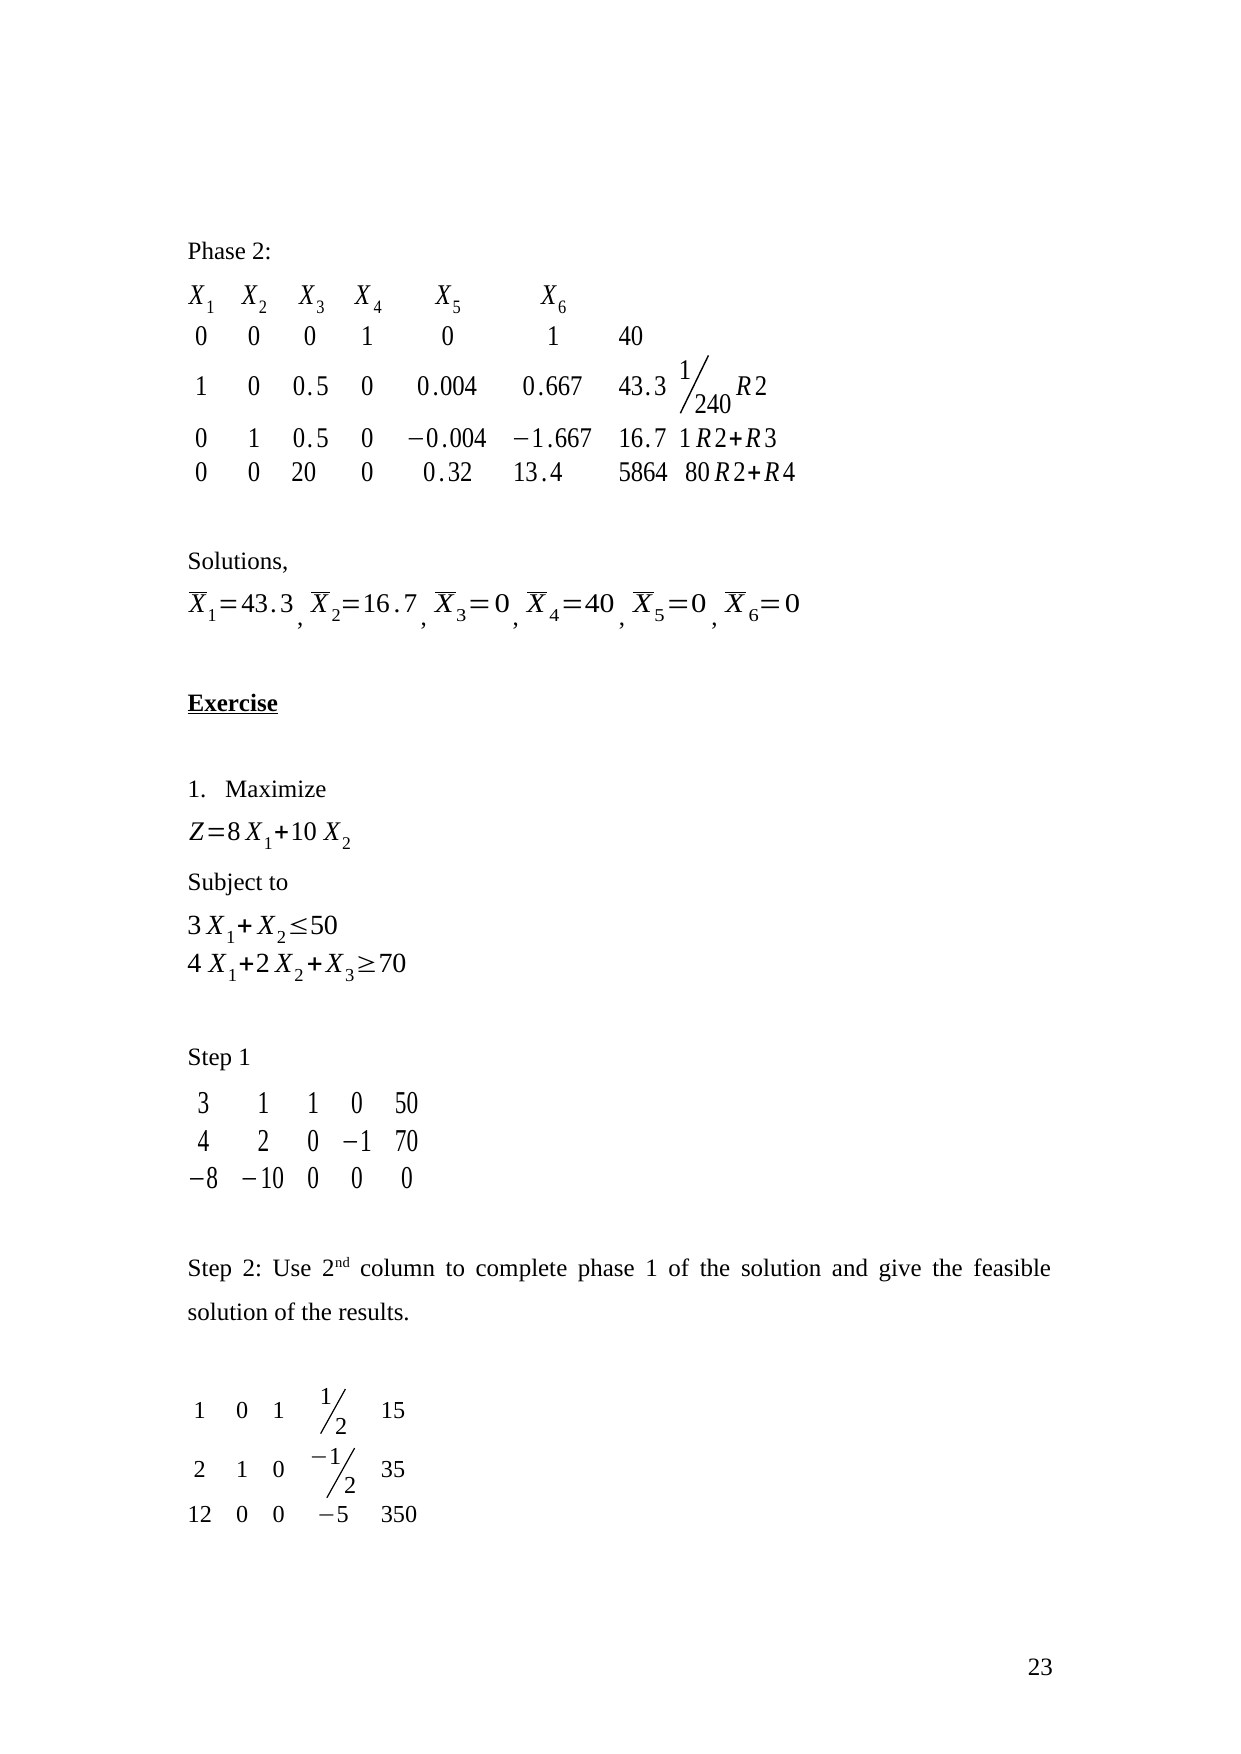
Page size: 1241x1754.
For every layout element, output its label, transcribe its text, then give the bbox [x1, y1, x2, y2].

list Maximize [187, 774, 1053, 803]
text Exercise [187, 688, 1053, 717]
text Phase 2: [187, 236, 1053, 265]
text , , , , , [187, 589, 1053, 630]
text Subject to [187, 867, 1053, 896]
text Solutions, [187, 546, 1053, 574]
text Step 1 [187, 1042, 1053, 1071]
text Step 2: Use 2nd column to complete phase 1 of the solution and give the feasible solution of the results. [187, 1253, 1053, 1325]
